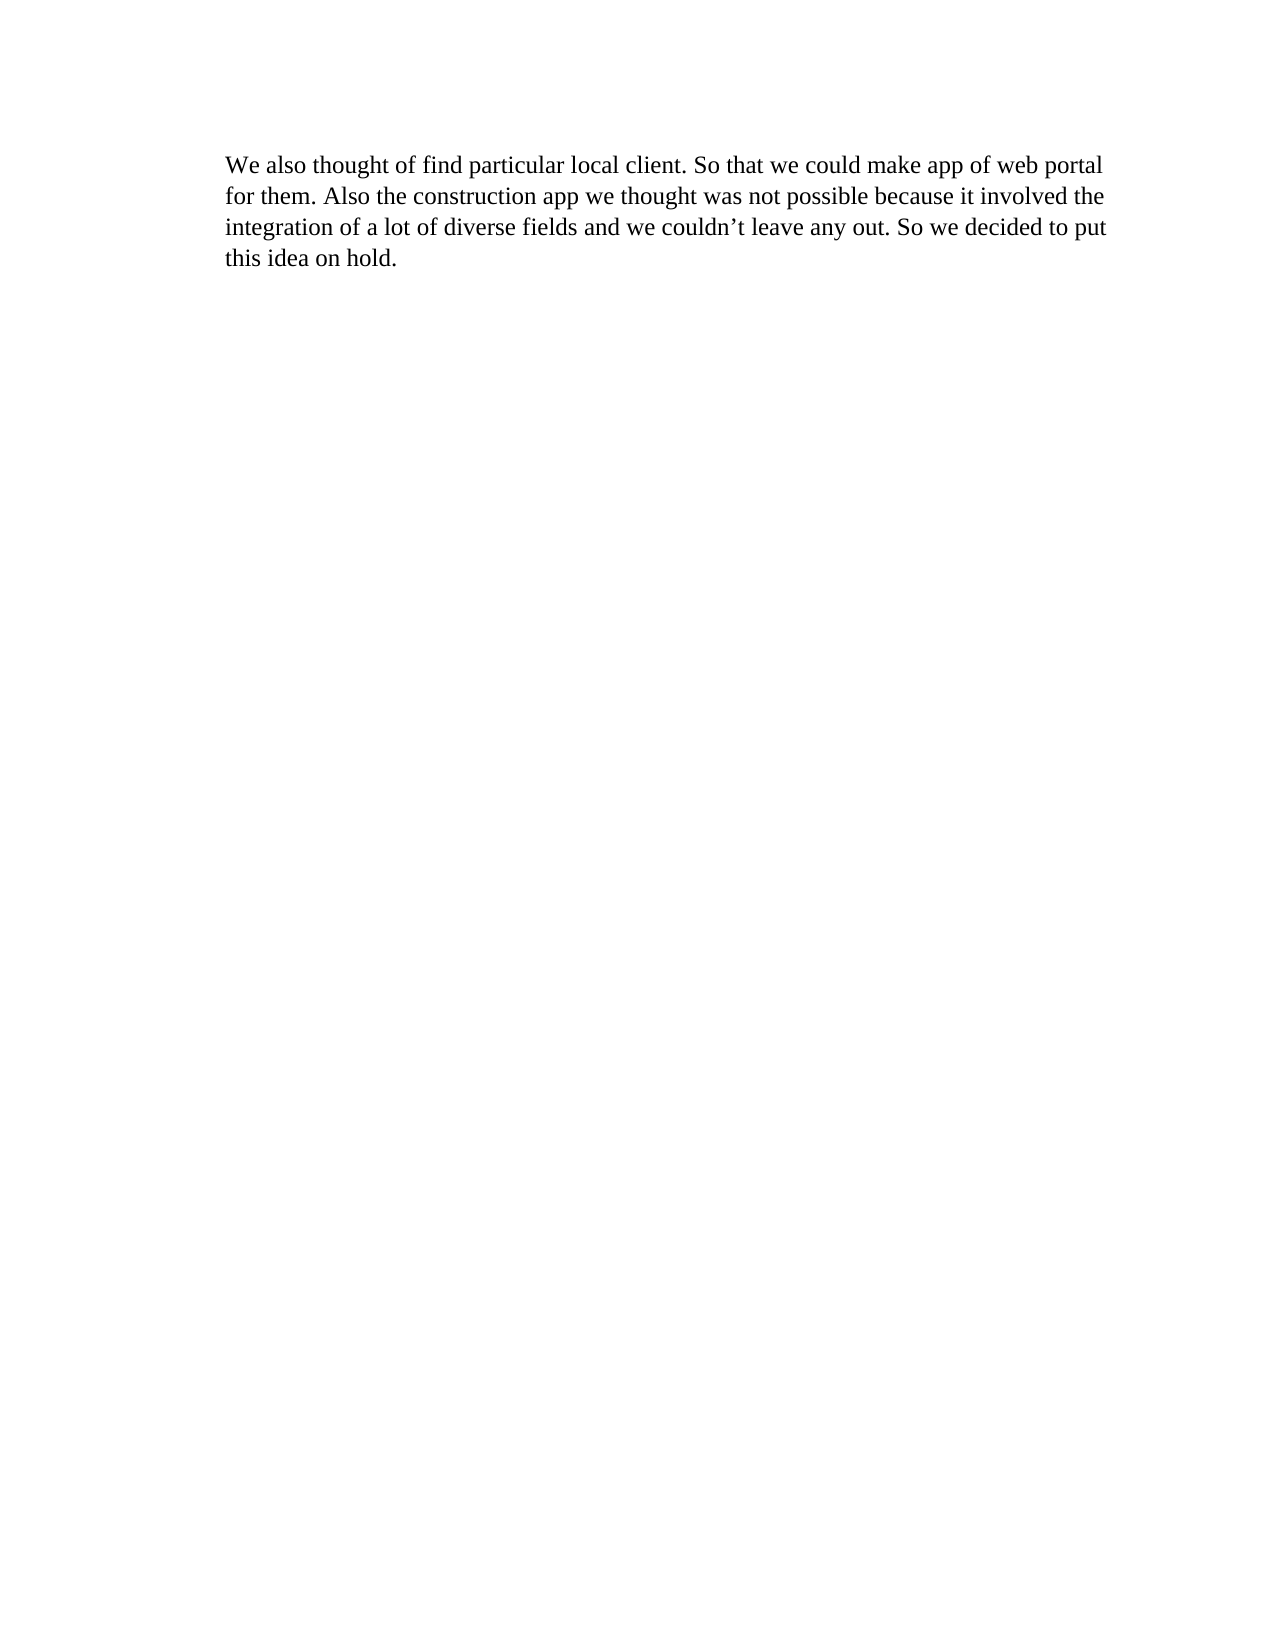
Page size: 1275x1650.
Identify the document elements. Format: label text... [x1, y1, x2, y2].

text We also thought of find particular local client. So that we could make app of web portal for them. Also the construction app we thought was not possible because it involved the integration of a lot of diverse fields and we couldn’t leave any out. So we decided to put this idea on hold. [225, 150, 1125, 272]
